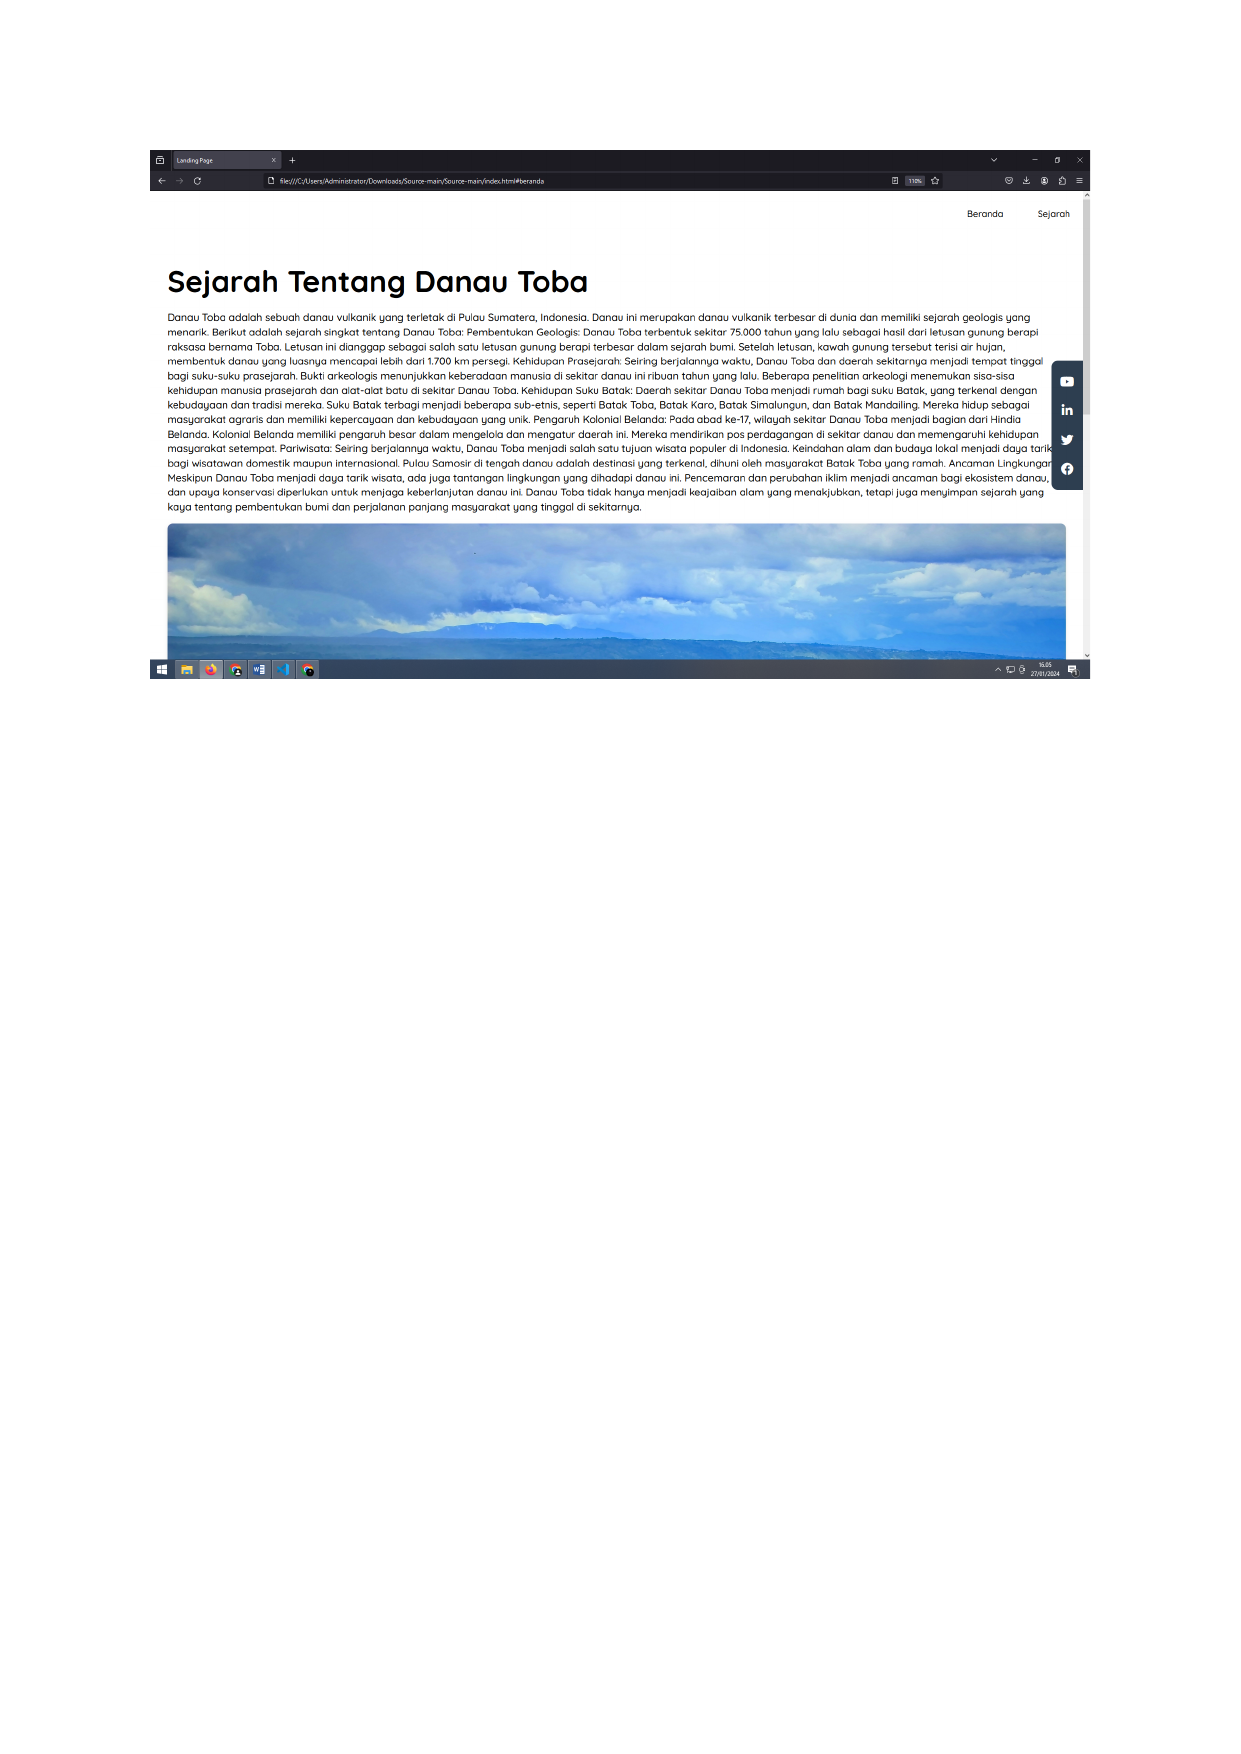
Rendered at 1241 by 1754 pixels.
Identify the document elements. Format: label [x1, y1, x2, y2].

picture [150, 150, 1091, 679]
